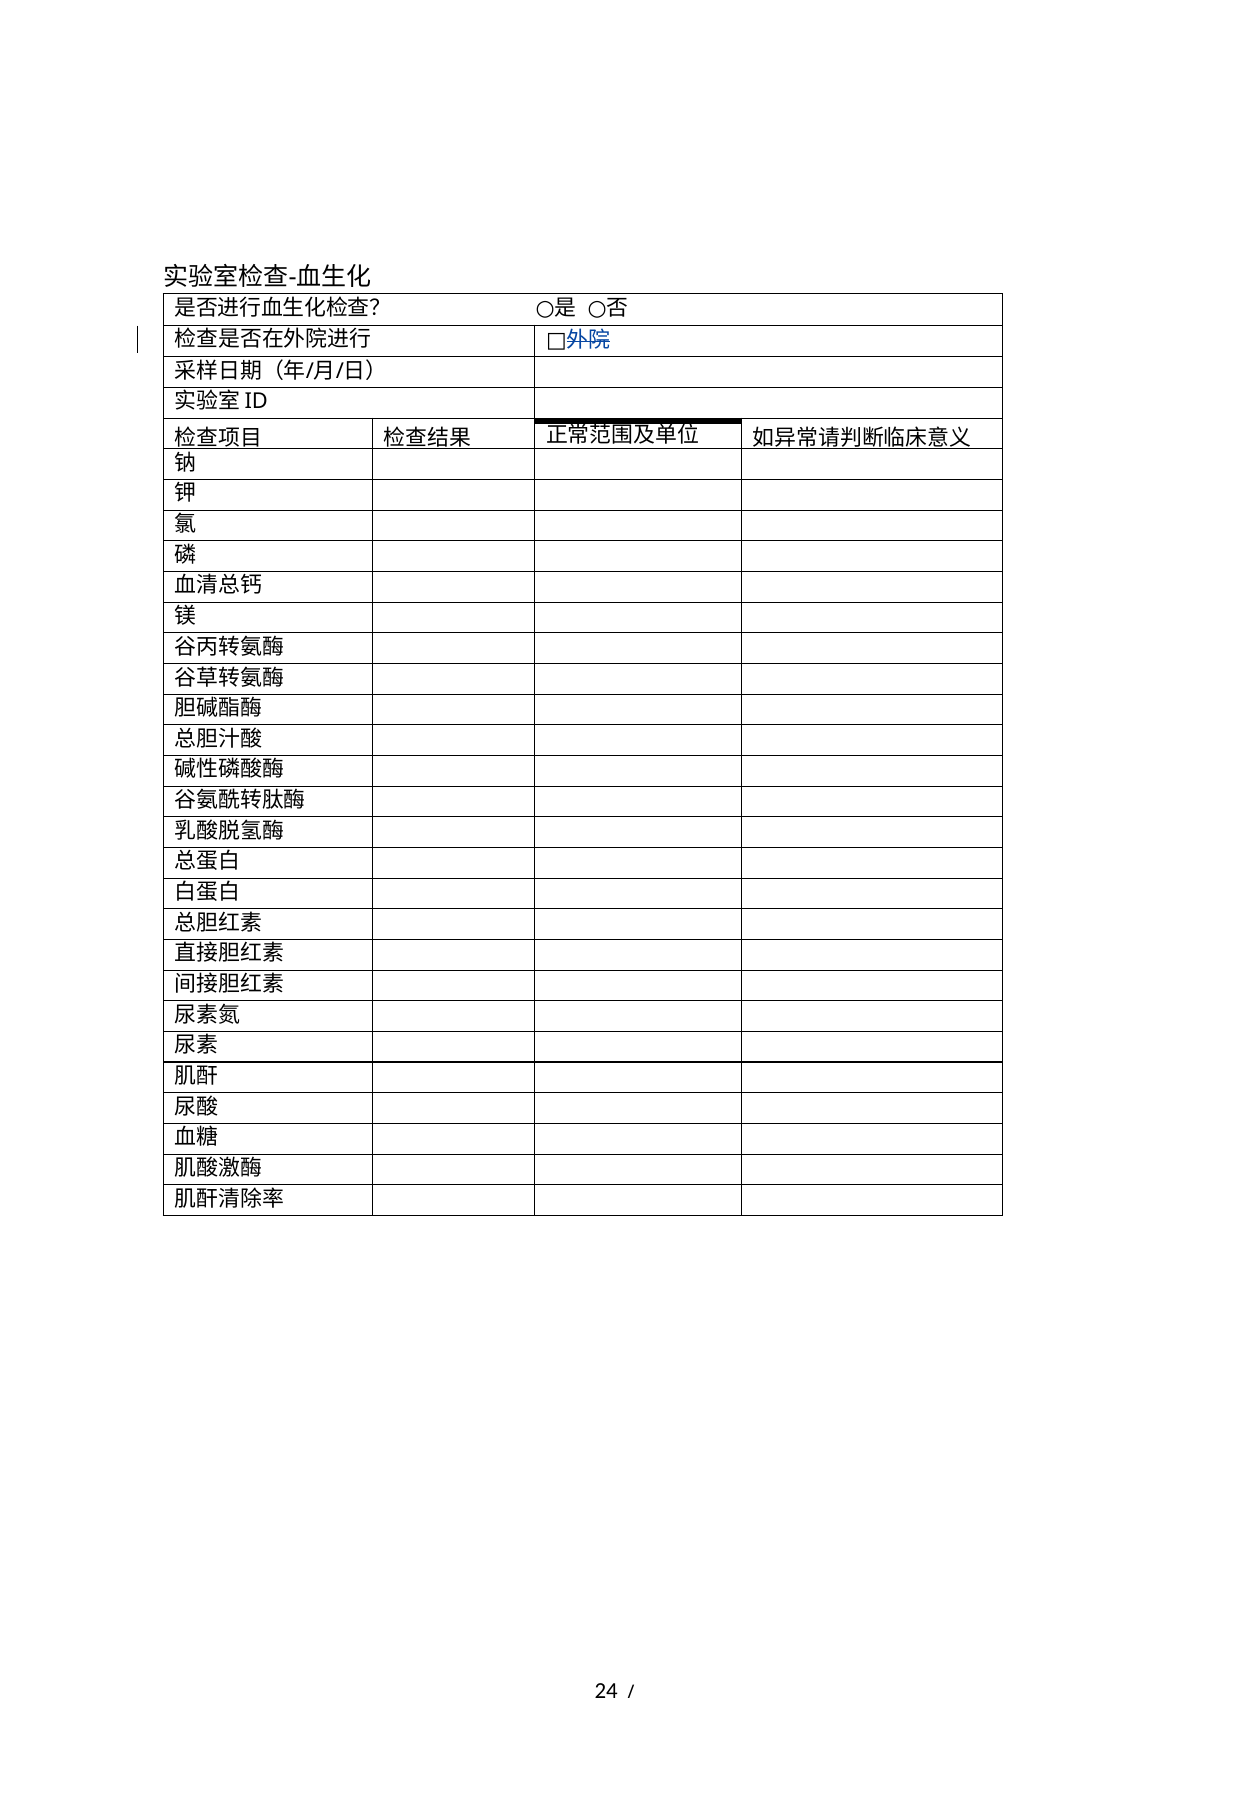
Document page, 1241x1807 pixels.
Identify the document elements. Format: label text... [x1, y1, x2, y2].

table_cell [373, 603, 534, 632]
table_cell 检查项目 [164, 419, 372, 448]
table_cell [742, 725, 1002, 755]
table_cell 检查是否在外院进行 [164, 326, 534, 356]
table_cell [373, 695, 534, 724]
table_cell [535, 603, 741, 632]
table_cell 肌酐 [164, 1063, 372, 1092]
table_cell 尿素 [164, 1032, 372, 1061]
table_cell [535, 1093, 741, 1123]
table_cell [742, 480, 1002, 509]
table_cell 总胆汁酸 [164, 725, 372, 755]
table_cell [535, 1032, 741, 1061]
table_cell 钾 [164, 480, 372, 509]
table_cell [742, 787, 1002, 816]
table_cell [373, 480, 534, 509]
table_cell 如异常请判断临床意义 [742, 419, 1002, 448]
table_cell [535, 1063, 741, 1092]
table_cell 碱性磷酸酶 [164, 756, 372, 786]
subtitle 实验室检查-血生化 [163, 257, 1065, 293]
table_cell [742, 1001, 1002, 1031]
table_cell [742, 695, 1002, 724]
table_cell 肌酐清除率 [164, 1185, 372, 1215]
table_cell [535, 787, 741, 816]
table_cell [373, 1001, 534, 1031]
table_cell [373, 572, 534, 602]
table_cell [535, 725, 741, 755]
table_cell [742, 940, 1002, 969]
table_cell [742, 664, 1002, 693]
table_cell [535, 1185, 741, 1215]
table_cell 磷 [164, 541, 372, 571]
table_cell [373, 449, 534, 479]
table_cell [373, 725, 534, 755]
table_cell □ [535, 326, 1002, 356]
table_cell [535, 971, 741, 1000]
table_cell [535, 449, 741, 479]
table_cell [742, 603, 1002, 632]
table_cell [373, 787, 534, 816]
table_cell [742, 541, 1002, 571]
table_cell [535, 633, 741, 663]
table_cell [742, 817, 1002, 847]
table_cell 总胆红素 [164, 909, 372, 939]
table_cell 钠 [164, 449, 372, 479]
table_cell 镁 [164, 603, 372, 632]
table_cell [535, 848, 741, 877]
table_cell [742, 756, 1002, 786]
table_cell 肌酸激酶 [164, 1155, 372, 1184]
table_cell [535, 756, 741, 786]
table_cell 胆碱酯酶 [164, 695, 372, 724]
table_cell [742, 1032, 1002, 1061]
table_cell [742, 1063, 1002, 1092]
table_cell [373, 879, 534, 908]
table_cell [742, 1185, 1002, 1215]
table_cell 直接胆红素 [164, 940, 372, 969]
table_cell [373, 909, 534, 939]
table_cell [373, 664, 534, 693]
table_cell [535, 817, 741, 847]
table_cell [535, 1124, 741, 1153]
table_cell 间接胆红素 [164, 971, 372, 1000]
table_cell [742, 633, 1002, 663]
table_cell [373, 1063, 534, 1092]
table_cell [742, 879, 1002, 908]
table_cell 乳酸脱氢酶 [164, 817, 372, 847]
table_cell [742, 971, 1002, 1000]
table_cell 检查结果 [373, 419, 534, 448]
table_cell 谷草转氨酶 [164, 664, 372, 693]
table_cell [535, 572, 741, 602]
table_cell [535, 388, 1002, 417]
table_cell [373, 541, 534, 571]
table_cell [535, 879, 741, 908]
table_cell [373, 756, 534, 786]
table_cell [535, 1155, 741, 1184]
table_cell [535, 1001, 741, 1031]
table_cell [742, 1155, 1002, 1184]
table_cell 氯 [164, 511, 372, 540]
table_cell 尿素氮 [164, 1001, 372, 1031]
table_cell [742, 1124, 1002, 1153]
table_cell [373, 1185, 534, 1215]
table_cell [742, 511, 1002, 540]
table_cell [535, 357, 1002, 387]
table_cell 尿酸 [164, 1093, 372, 1123]
table_cell 白蛋白 [164, 879, 372, 908]
table_cell [535, 940, 741, 969]
table_cell [742, 909, 1002, 939]
table_cell [373, 633, 534, 663]
table_cell [742, 1093, 1002, 1123]
table_cell [373, 1155, 534, 1184]
table_cell [373, 1032, 534, 1061]
table_cell [535, 511, 741, 540]
table_cell 正常范围及单位 [535, 424, 741, 448]
table_cell [535, 541, 741, 571]
table_cell 总蛋白 [164, 848, 372, 877]
table_cell [742, 449, 1002, 479]
table_cell [535, 695, 741, 724]
table_cell [373, 971, 534, 1000]
table_cell [535, 480, 741, 509]
table_header 是否进行血生化检查？ ○是 ○否 [164, 294, 1002, 324]
table_cell [373, 1124, 534, 1153]
table_cell 谷丙转氨酶 [164, 633, 372, 663]
table_cell [373, 511, 534, 540]
table_cell 血清总钙 [164, 572, 372, 602]
table_cell [535, 909, 741, 939]
table_cell [373, 940, 534, 969]
table_cell [535, 664, 741, 693]
table_cell [742, 848, 1002, 877]
table_cell [373, 848, 534, 877]
table_cell [373, 817, 534, 847]
table_cell 实验室ID [164, 388, 534, 417]
table_cell [373, 1093, 534, 1123]
table_cell 采样日期（年/月/日） [164, 357, 534, 387]
table_cell [742, 572, 1002, 602]
table_cell 谷氨酰转肽酶 [164, 787, 372, 816]
table_cell 血糖 [164, 1124, 372, 1153]
